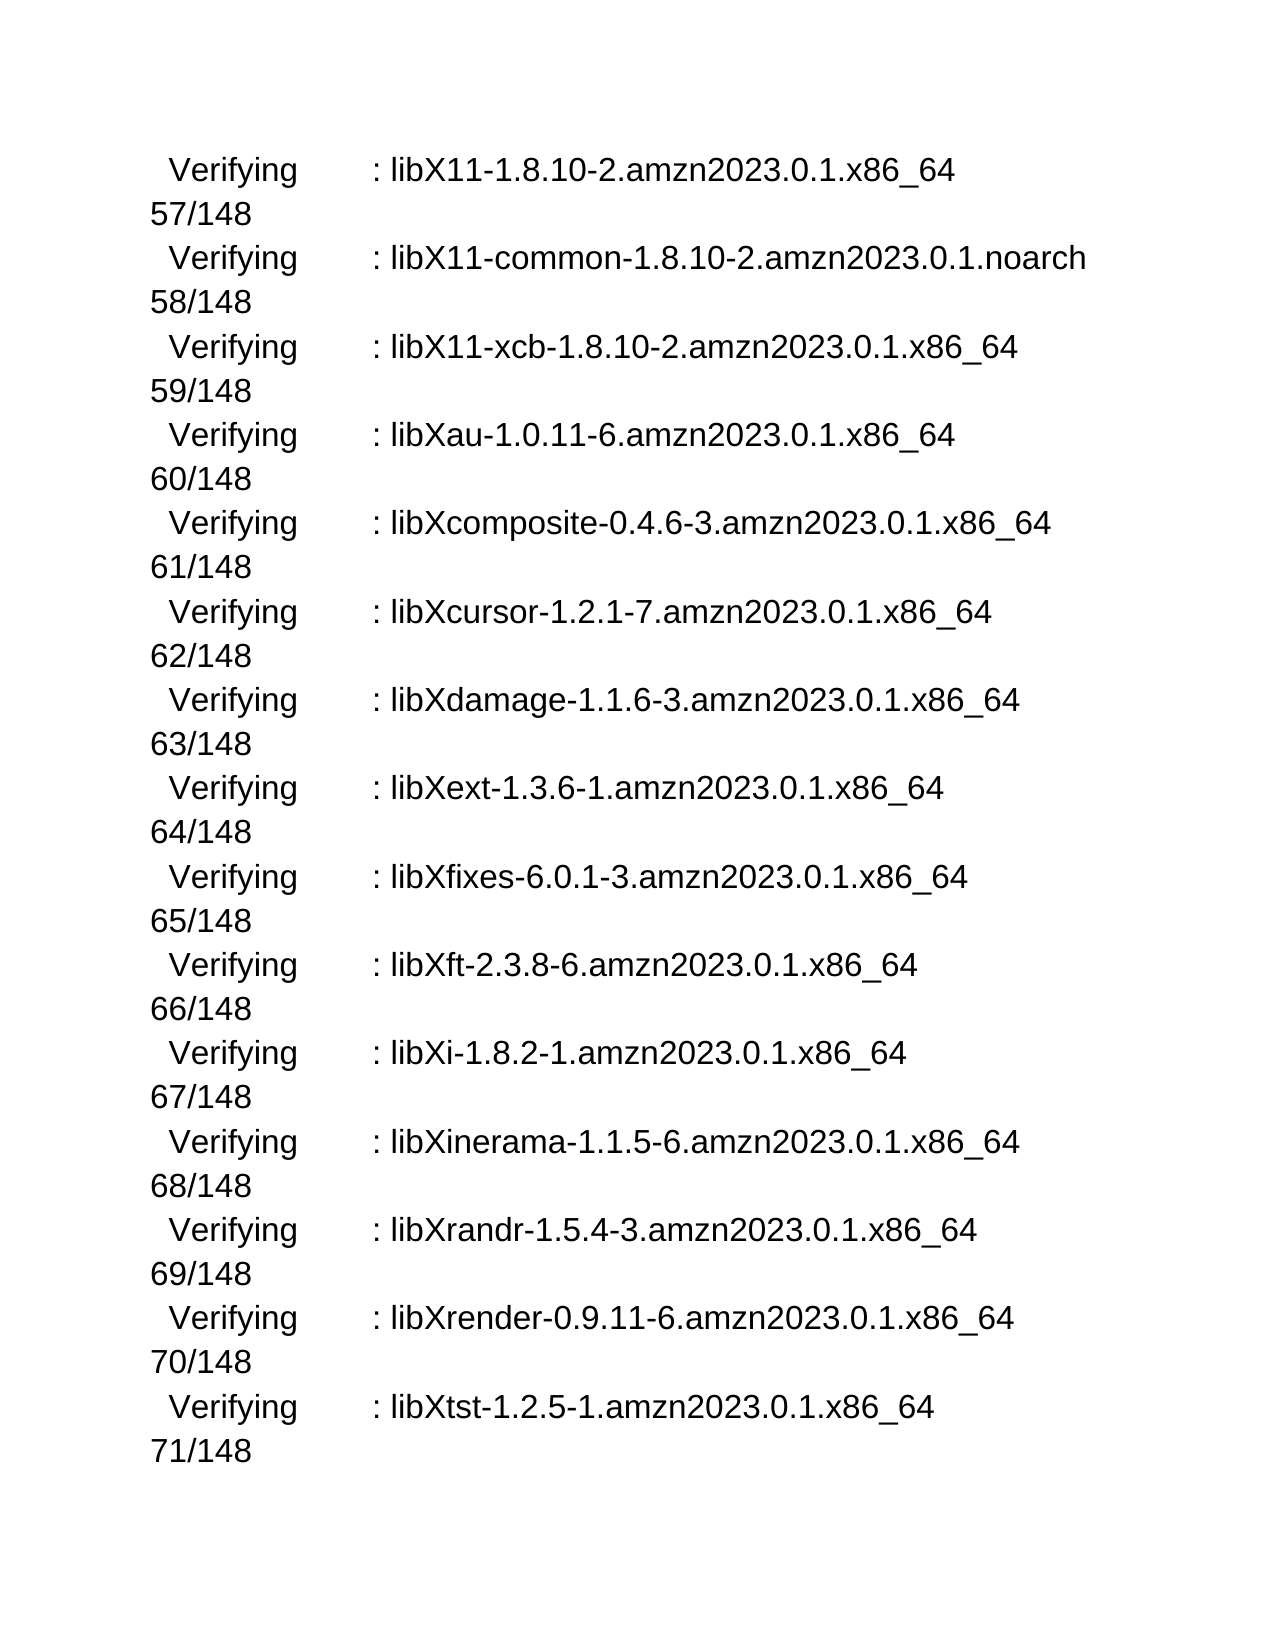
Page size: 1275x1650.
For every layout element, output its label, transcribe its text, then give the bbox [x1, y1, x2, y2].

text Verifying : libXrender-0.9.11-6.amzn2023.0.1.x86_64 70/148 [150, 1298, 1125, 1381]
text Verifying : libX11-common-1.8.10-2.amzn2023.0.1.noarch 58/148 [150, 238, 1125, 321]
text Verifying : libXinerama-1.1.5-6.amzn2023.0.1.x86_64 68/148 [150, 1122, 1125, 1204]
text Verifying : libXtst-1.2.5-1.amzn2023.0.1.x86_64 71/148 [150, 1387, 1125, 1469]
text Verifying : libXfixes-6.0.1-3.amzn2023.0.1.x86_64 65/148 [150, 857, 1125, 939]
text Verifying : libXdamage-1.1.6-3.amzn2023.0.1.x86_64 63/148 [150, 680, 1125, 763]
text Verifying : libXi-1.8.2-1.amzn2023.0.1.x86_64 67/148 [150, 1033, 1125, 1116]
text Verifying : libXrandr-1.5.4-3.amzn2023.0.1.x86_64 69/148 [150, 1210, 1125, 1293]
text Verifying : libXau-1.0.11-6.amzn2023.0.1.x86_64 60/148 [150, 415, 1125, 498]
text Verifying : libXcursor-1.2.1-7.amzn2023.0.1.x86_64 62/148 [150, 592, 1125, 674]
text Verifying : libXcomposite-0.4.6-3.amzn2023.0.1.x86_64 61/148 [150, 503, 1125, 586]
text Verifying : libXext-1.3.6-1.amzn2023.0.1.x86_64 64/148 [150, 768, 1125, 851]
text Verifying : libXft-2.3.8-6.amzn2023.0.1.x86_64 66/148 [150, 945, 1125, 1028]
text Verifying : libX11-xcb-1.8.10-2.amzn2023.0.1.x86_64 59/148 [150, 327, 1125, 409]
text Verifying : libX11-1.8.10-2.amzn2023.0.1.x86_64 57/148 [150, 150, 1125, 233]
